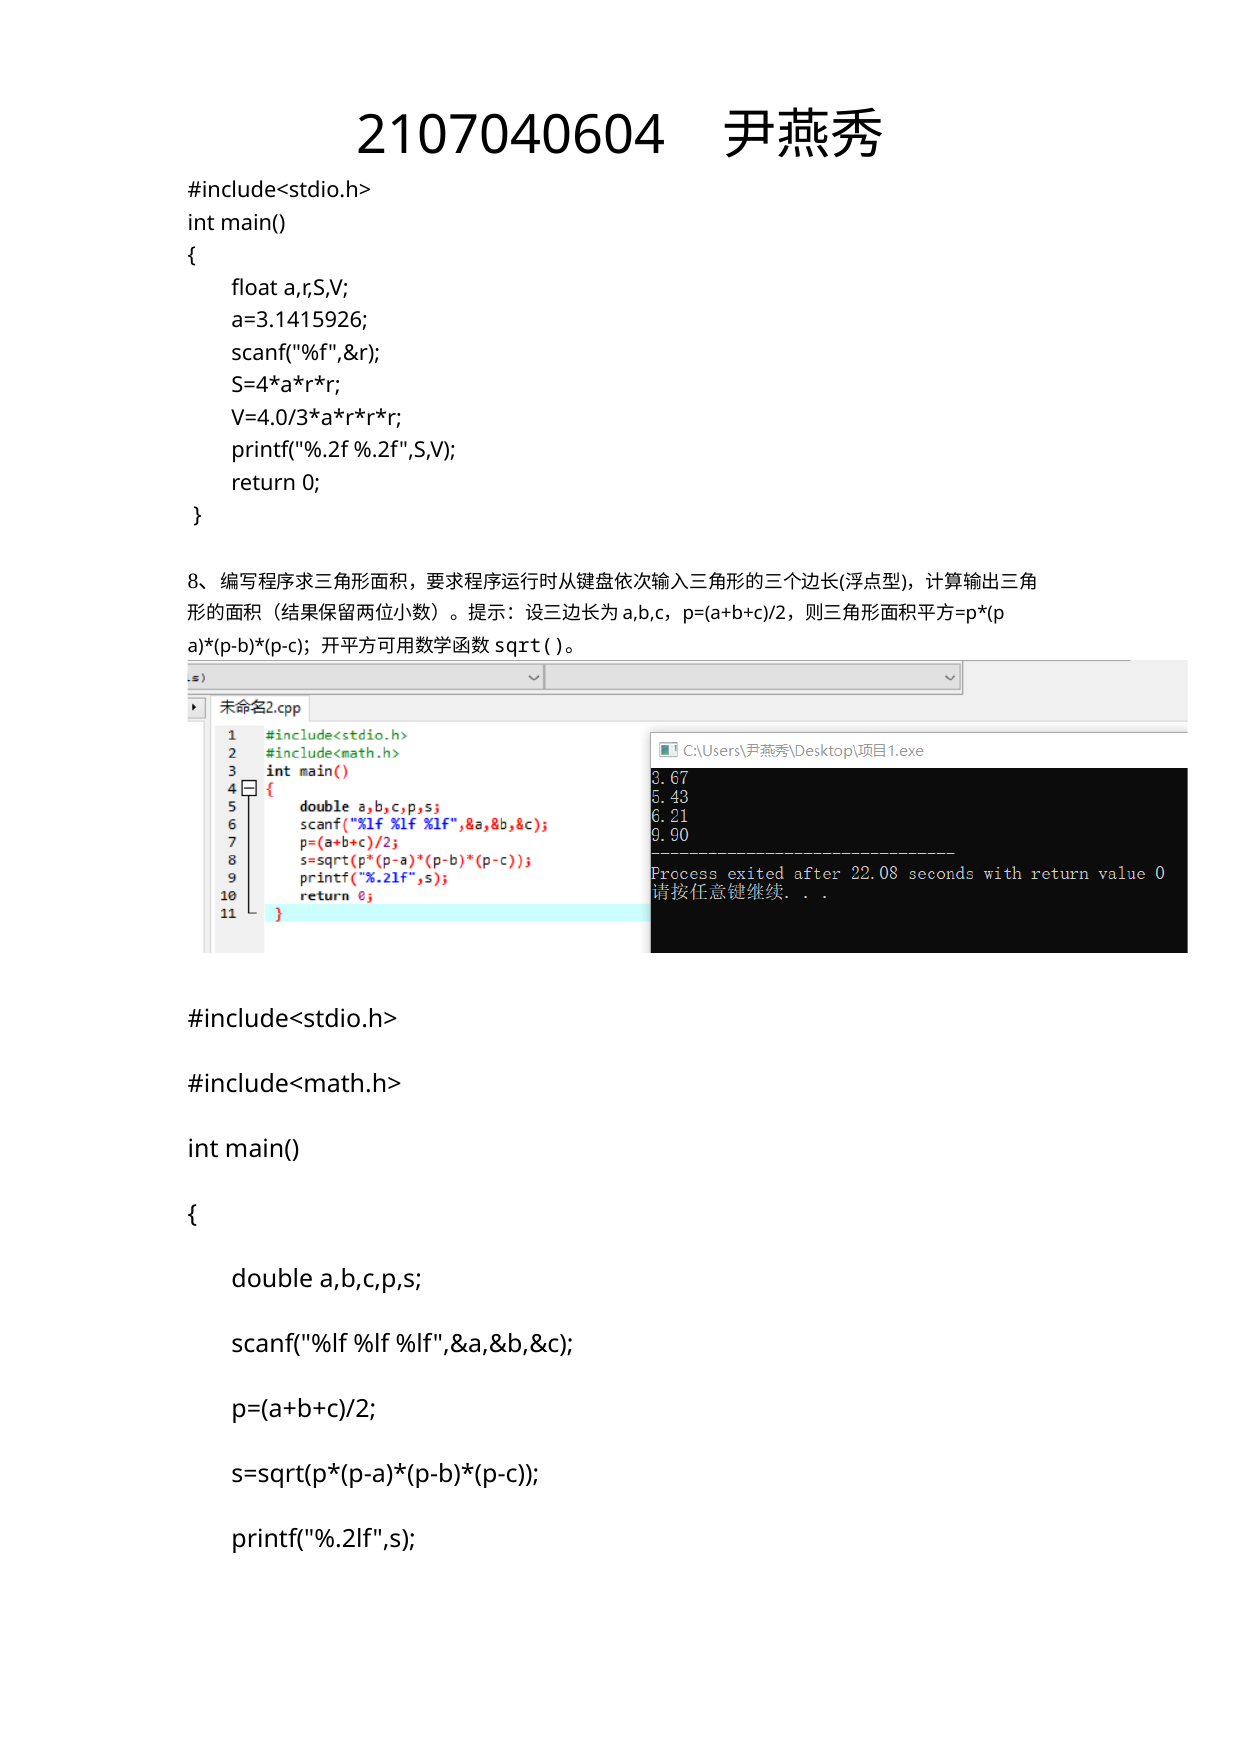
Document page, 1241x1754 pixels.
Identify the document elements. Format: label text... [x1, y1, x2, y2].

text V=4.0/3*a*r*r*r; [187, 400, 1053, 433]
text s=sqrt(p*(p-a)*(p-b)*(p-c)); [187, 1440, 1053, 1505]
text printf("%.2f %.2f",S,V); [187, 433, 1053, 465]
text #include<stdio.h> [187, 985, 1053, 1050]
text #include<stdio.h> [187, 173, 1053, 205]
text int main() [187, 1115, 1053, 1180]
text 形的面积（结果保留两位小数）。提示：设三边长为a,b,c，p=(a+b+c)/2，则三角形面积平方=p*(p [187, 595, 1053, 628]
text S=4*a*r*r; [187, 368, 1053, 400]
text } [187, 498, 1053, 530]
text { [187, 238, 1053, 270]
text scanf("%f",&r); [187, 335, 1053, 368]
text #include<math.h> [187, 1050, 1053, 1115]
text return 0; [187, 465, 1053, 498]
text int main() [187, 205, 1053, 238]
picture [187, 660, 1188, 953]
text a=3.1415926; [187, 303, 1053, 335]
text { [187, 1180, 1053, 1245]
text scanf("%lf %lf %lf",&a,&b,&c); [187, 1310, 1053, 1375]
text p=(a+b+c)/2; [187, 1375, 1053, 1440]
text 8、编写程序求三角形面积，要求程序运行时从键盘依次输入三角形的三个边长(浮点型)，计算输出三角 [187, 563, 1053, 595]
text printf("%.2lf",s); [187, 1505, 1053, 1570]
text float a,r,S,V; [187, 270, 1053, 303]
text a)*(p-b)*(p-c)；开平方可用数学函数sqrt()。 [187, 628, 1053, 660]
text double a,b,c,p,s; [187, 1245, 1053, 1310]
